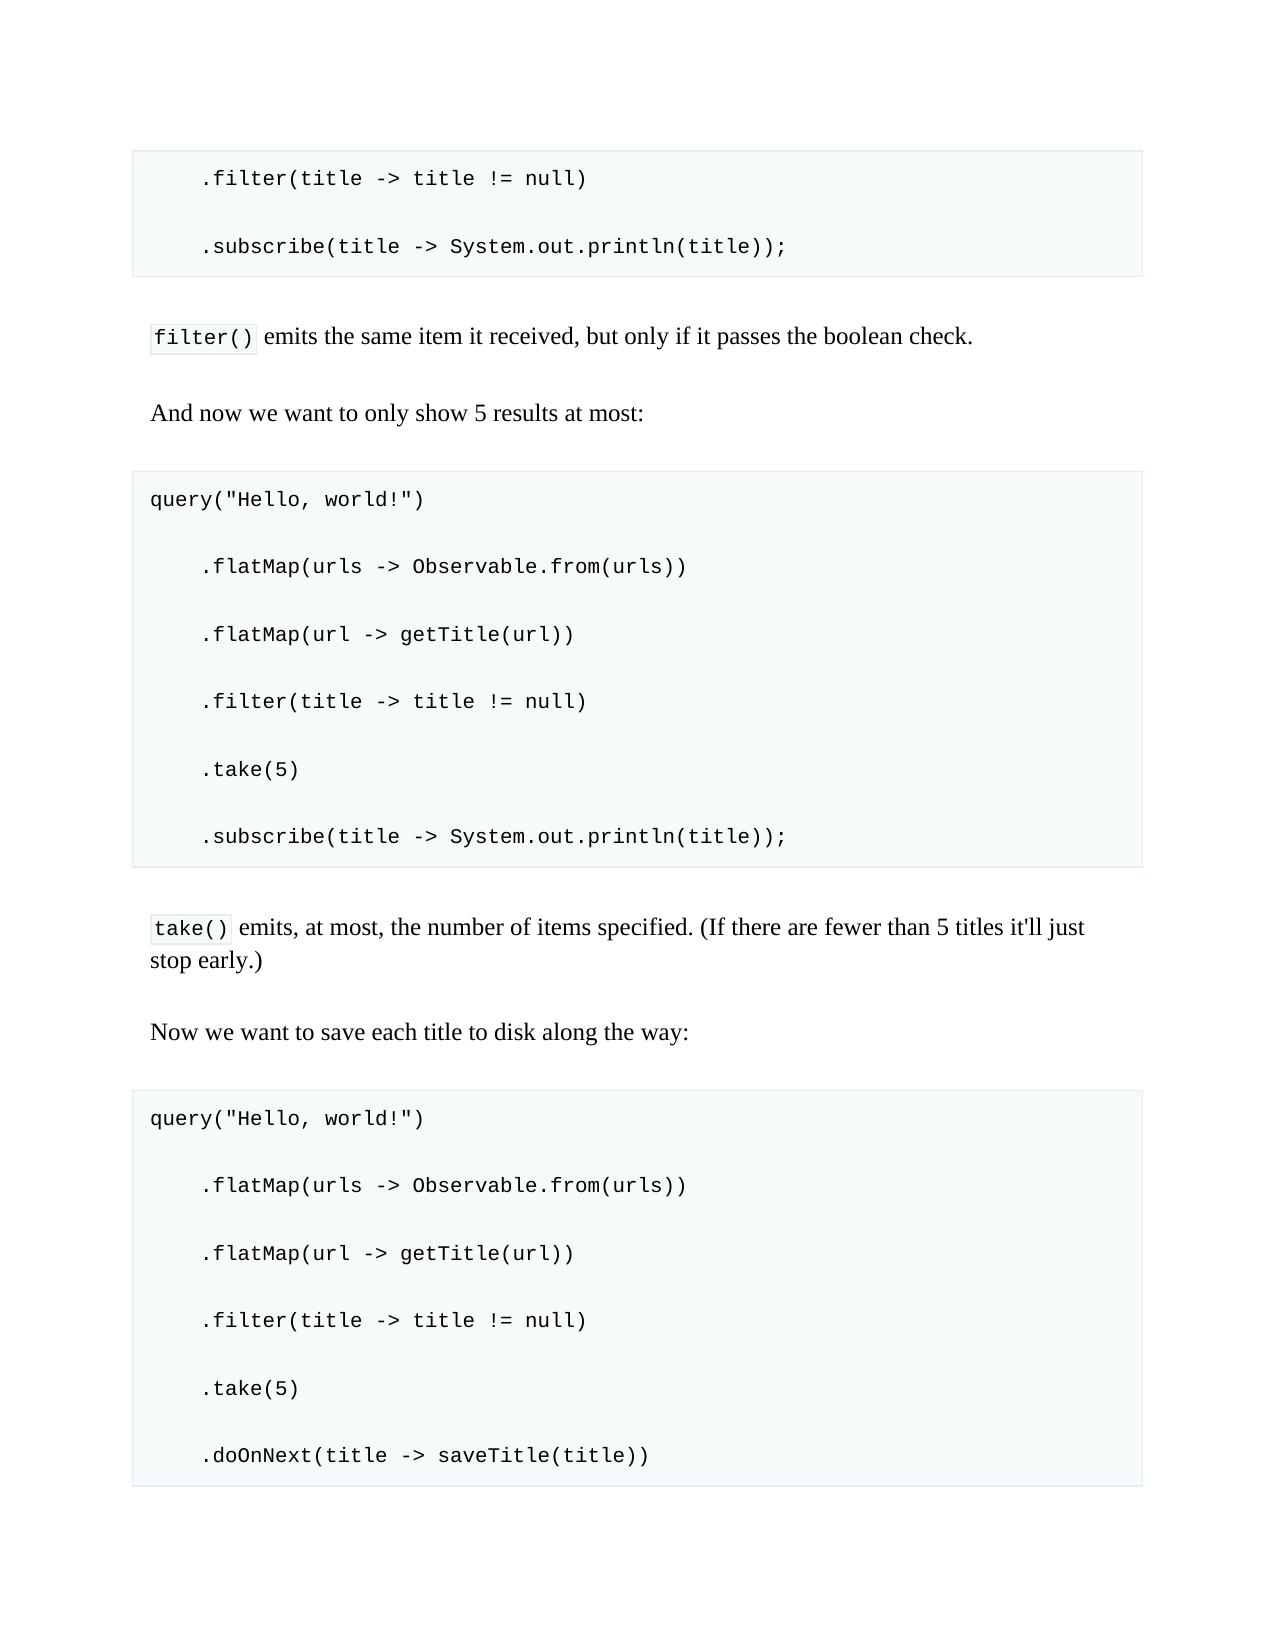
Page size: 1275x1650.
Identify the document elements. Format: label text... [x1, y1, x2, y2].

text And now we want to only show 5 results at most: [150, 398, 1125, 427]
text .flatMap(url -> getTitle(url)) [133, 606, 1142, 647]
text .doOnNext(title -> saveTitle(title)) [133, 1427, 1142, 1485]
text .filter(title -> title != null) [133, 152, 1142, 192]
text query("Hello, world!") [133, 1091, 1142, 1132]
text query("Hello, world!") [133, 472, 1142, 513]
text take() emits, at most, the number of items specified. (If there are fewer than 5 titles it'll just stop early.) [150, 912, 1125, 973]
text .subscribe(title -> System.out.println(title)); [133, 217, 1142, 276]
text .flatMap(urls -> Observable.from(urls)) [133, 538, 1142, 580]
text filter() emits the same item it received, but only if it passes the boolean check. [150, 321, 1125, 354]
text .flatMap(urls -> Observable.from(urls)) [133, 1157, 1142, 1199]
text .flatMap(url -> getTitle(url)) [133, 1224, 1142, 1266]
text .take(5) [133, 740, 1142, 782]
text Now we want to save each title to disk along the way: [150, 1017, 1125, 1046]
text .filter(title -> title != null) [133, 673, 1142, 715]
text .take(5) [133, 1359, 1142, 1401]
text .filter(title -> title != null) [133, 1292, 1142, 1334]
text .subscribe(title -> System.out.println(title)); [133, 808, 1142, 866]
